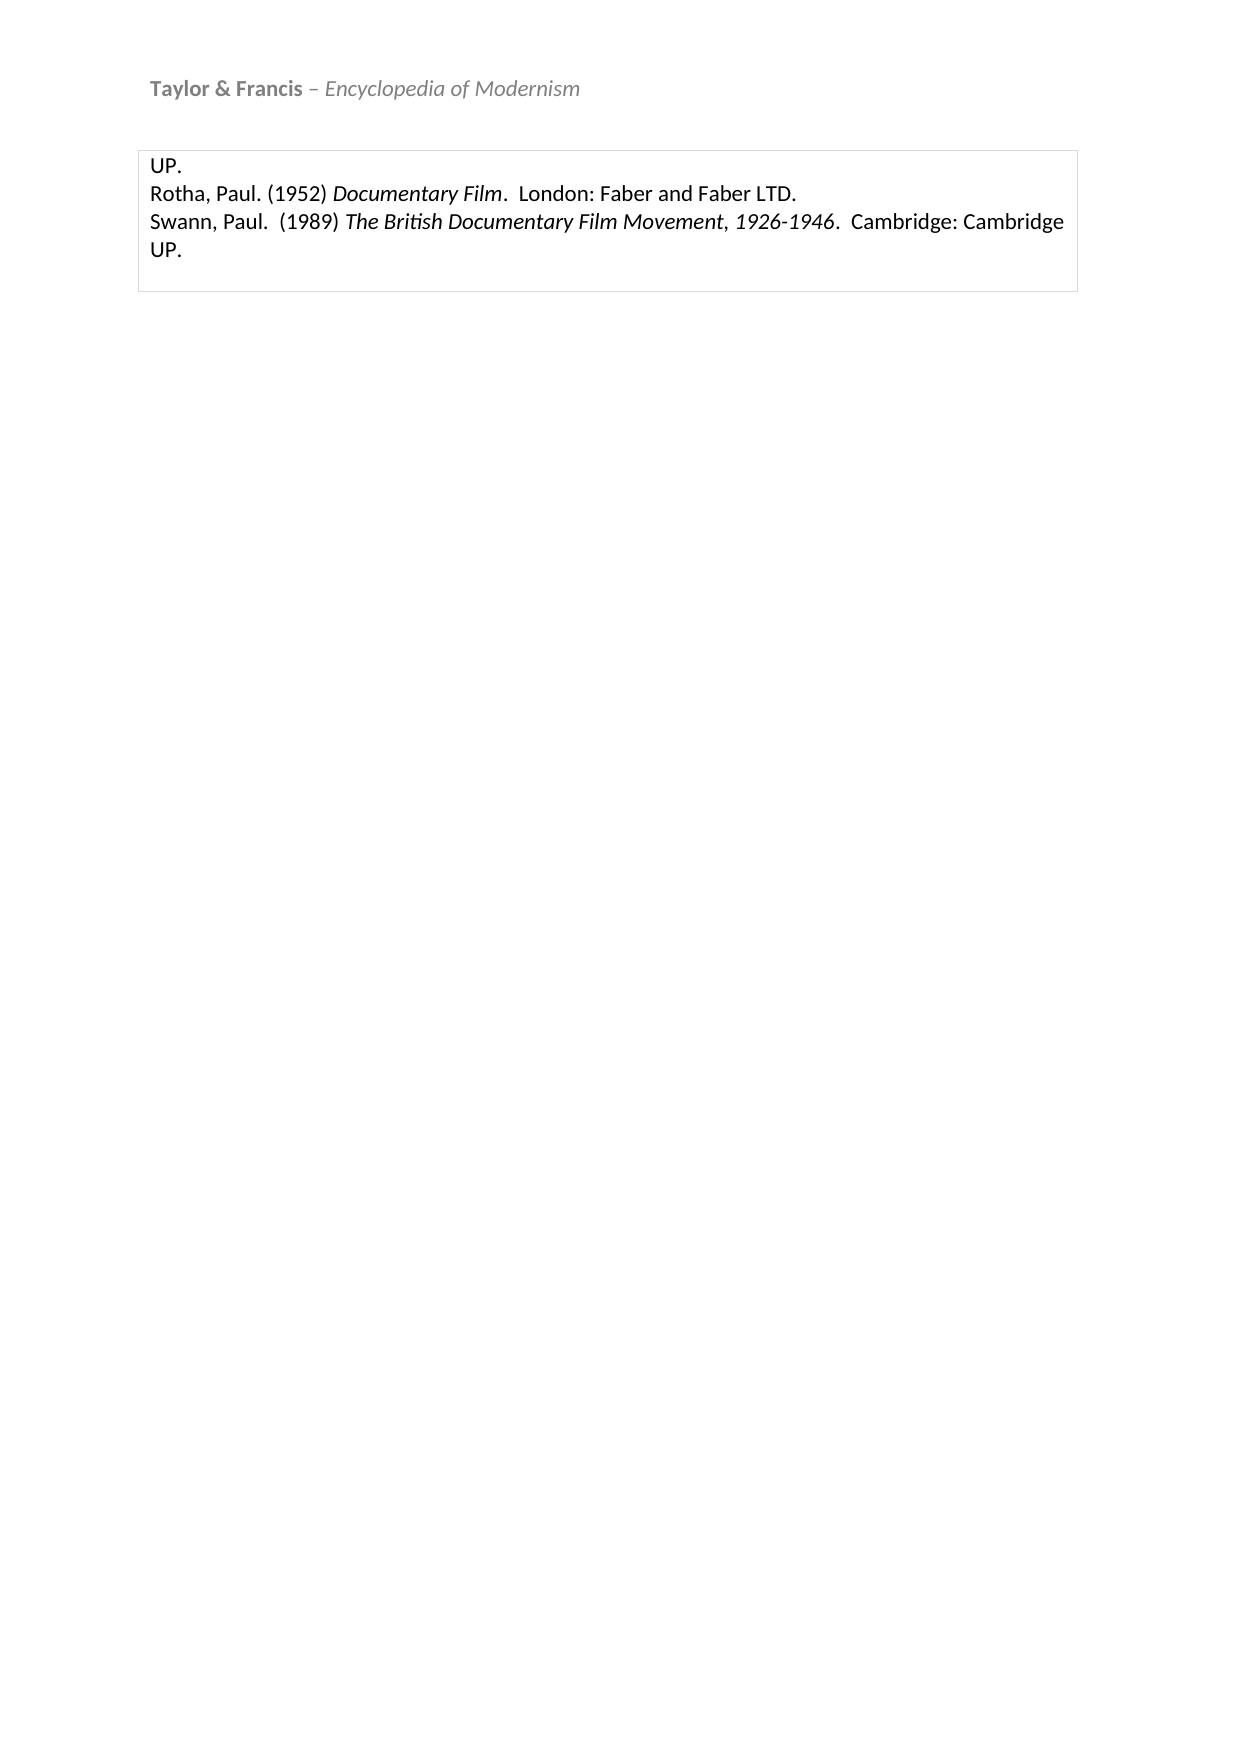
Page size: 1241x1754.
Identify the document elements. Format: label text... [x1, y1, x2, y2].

table_cell Further reading: [139, 151, 1077, 291]
